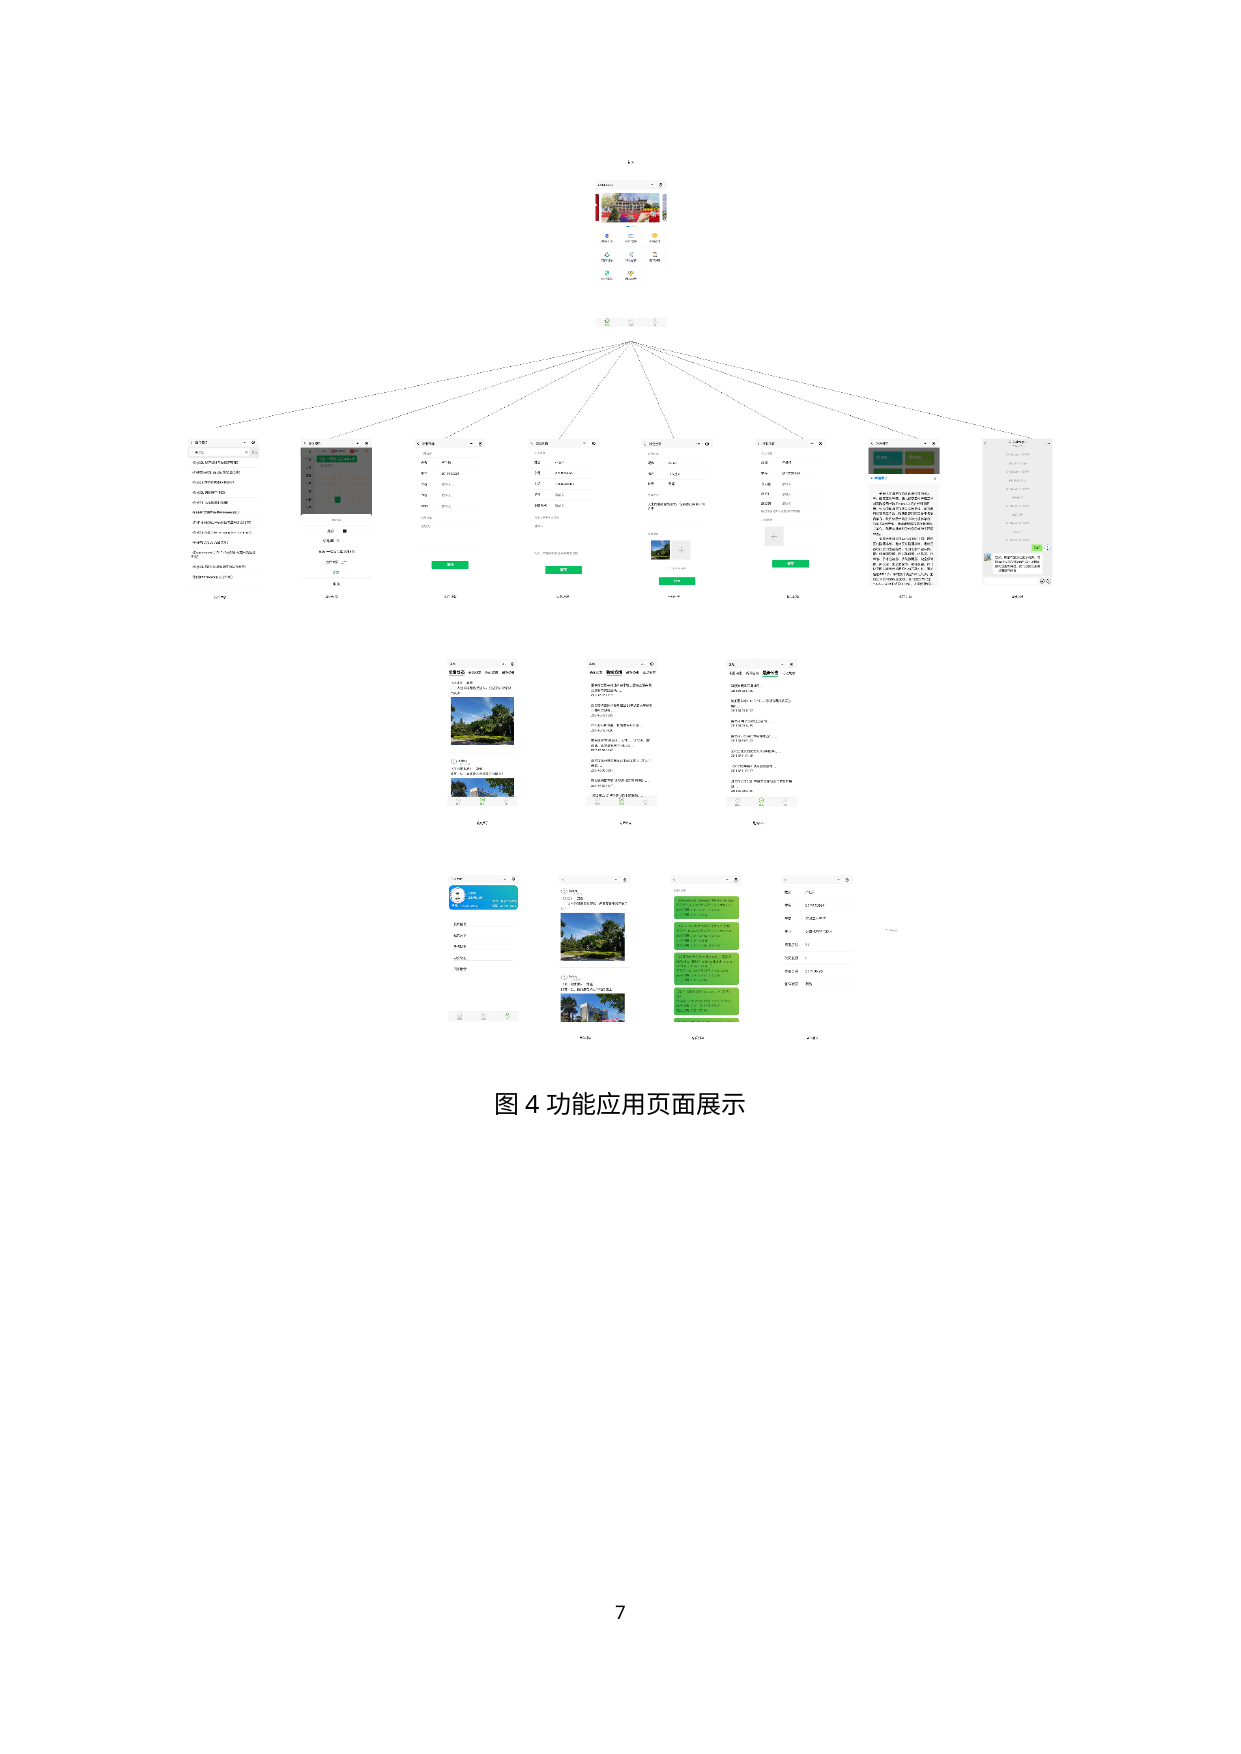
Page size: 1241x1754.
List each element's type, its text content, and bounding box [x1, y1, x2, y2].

text 图 4 功能应用页面展示 [187, 1070, 1053, 1135]
picture [187, 159, 1053, 1041]
